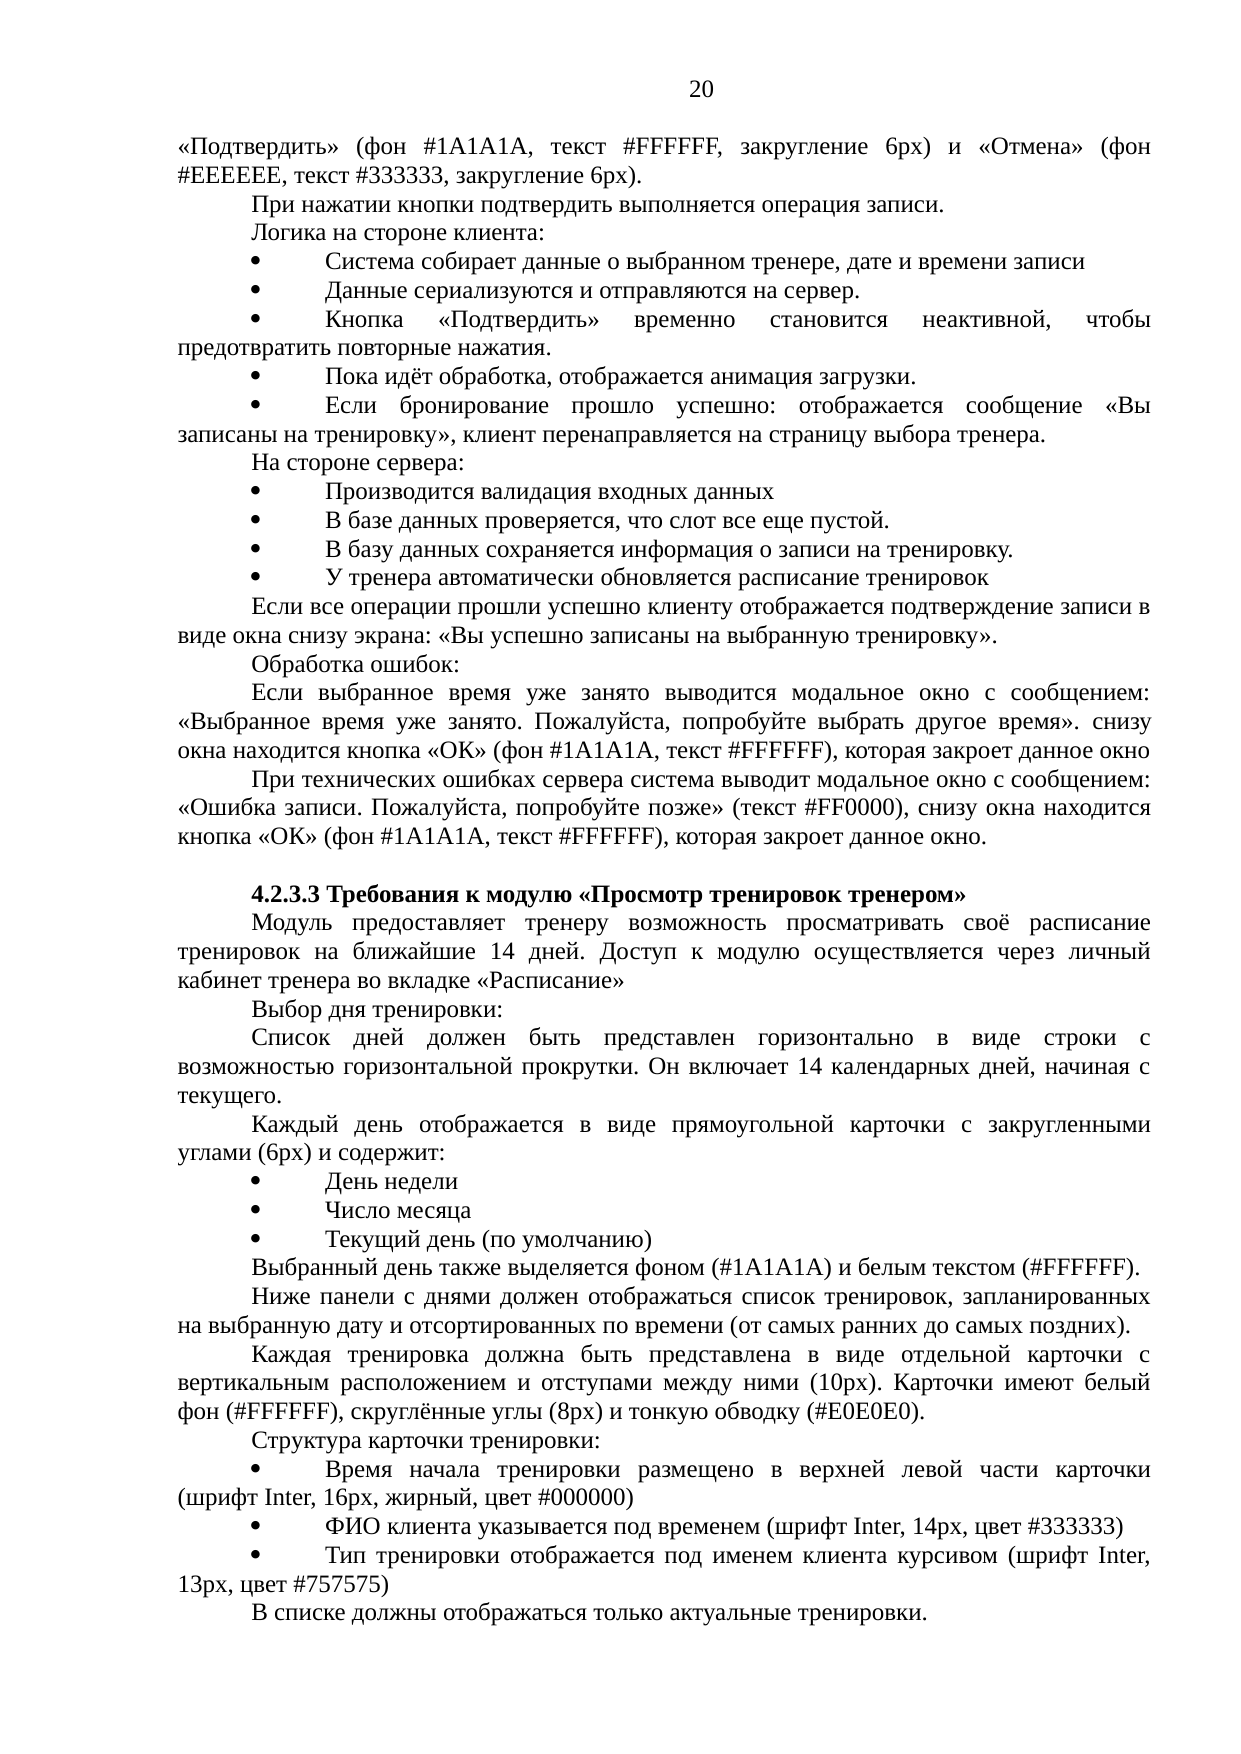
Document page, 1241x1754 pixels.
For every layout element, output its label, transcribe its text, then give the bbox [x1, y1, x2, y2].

list В базе данных проверяется, что слот все еще пустой. [177, 505, 1152, 534]
text Модуль предоставляет тренеру возможность просматривать своё расписание тренировок на ближайшие 14 дней. Доступ к модулю осуществляется через личный кабинет тренера во вкладке «Расписание» [177, 907, 1152, 994]
text В списке должны отображаться только актуальные тренировки. [177, 1597, 1152, 1626]
list У тренера автоматически обновляется расписание тренировок [177, 562, 1152, 591]
list Тип тренировки отображается под именем клиента курсивом (шрифт Inter, 13px, цвет #757575) [177, 1540, 1152, 1597]
text Каждая тренировка должна быть представлена в виде отдельной карточки с вертикальным расположением и отступами между ними (10px). Карточки имеют белый фон (#FFFFFF), скруглённые углы (8px) и тонкую обводку (#E0E0E0). [177, 1339, 1152, 1425]
text Логика на стороне клиента: [177, 217, 1152, 246]
list Число месяца [177, 1195, 1152, 1224]
text Список дней должен быть представлен горизонтально в виде строки с возможностью горизонтальной прокрутки. Он включает 14 календарных дней, начиная с текущего. [177, 1022, 1152, 1109]
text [177, 131, 1152, 189]
list Система собирает данные о выбранном тренере, дате и времени записи [177, 246, 1152, 275]
text Обработка ошибок: [177, 649, 1152, 677]
text Выбранный день также выделяется фоном (#1A1A1A) и белым текстом (#FFFFFF). [177, 1252, 1152, 1281]
list Кнопка «Подтвердить» временно становится неактивной, чтобы предотвратить повторные нажатия. [177, 304, 1152, 361]
text Если все операции прошли успешно клиенту отображается подтверждение записи в виде окна снизу экрана: «Вы успешно записаны на выбранную тренировку». [177, 591, 1152, 649]
text Выбор дня тренировки: [177, 994, 1152, 1022]
list Пока идёт обработка, отображается анимация загрузки. [177, 361, 1152, 390]
list Время начала тренировки размещено в верхней левой части карточки (шрифт Inter, 16px, жирный, цвет #000000) [177, 1454, 1152, 1511]
list День недели [177, 1166, 1152, 1195]
text Каждый день отображается в виде прямоугольной карточки с закругленными углами (6px) и содержит: [177, 1109, 1152, 1166]
text На стороне сервера: [177, 447, 1152, 476]
text Ниже панели с днями должен отображаться список тренировок, запланированных на выбранную дату и отсортированных по времени (от самых ранних до самых поздних). [177, 1281, 1152, 1339]
list Если бронирование прошло успешно: отображается сообщение «Вы записаны на тренировку», клиент перенаправляется на страницу выбора тренера. [177, 390, 1152, 447]
list ФИО клиента указывается под временем (шрифт Inter, 14px, цвет #333333) [177, 1511, 1152, 1540]
text При нажатии кнопки подтвердить выполняется операция записи. [177, 189, 1152, 217]
list Данные сериализуются и отправляются на сервер. [177, 275, 1152, 304]
subtitle 4.2.3.3 Требования к модулю «Просмотр тренировок тренером» [177, 879, 1152, 907]
list Производится валидация входных данных [177, 476, 1152, 505]
list Текущий день (по умолчанию) [177, 1224, 1152, 1252]
text Если выбранное время уже занято выводится модальное окно с сообщением: «Выбранное время уже занято. Пожалуйста, попробуйте выбрать другое время». снизу окна находится кнопка «ОК» (фон #1A1A1A, текст #FFFFFF), которая закроет данное окно [177, 677, 1152, 764]
text При технических ошибках сервера система выводит модальное окно с сообщением: «Ошибка записи. Пожалуйста, попробуйте позже» (текст #FF0000), снизу окна находится кнопка «ОК» (фон #1A1A1A, текст #FFFFFF), которая закроет данное окно. [177, 764, 1152, 850]
text Структура карточки тренировки: [177, 1425, 1152, 1454]
list В базу данных сохраняется информация о записи на тренировку. [177, 534, 1152, 562]
